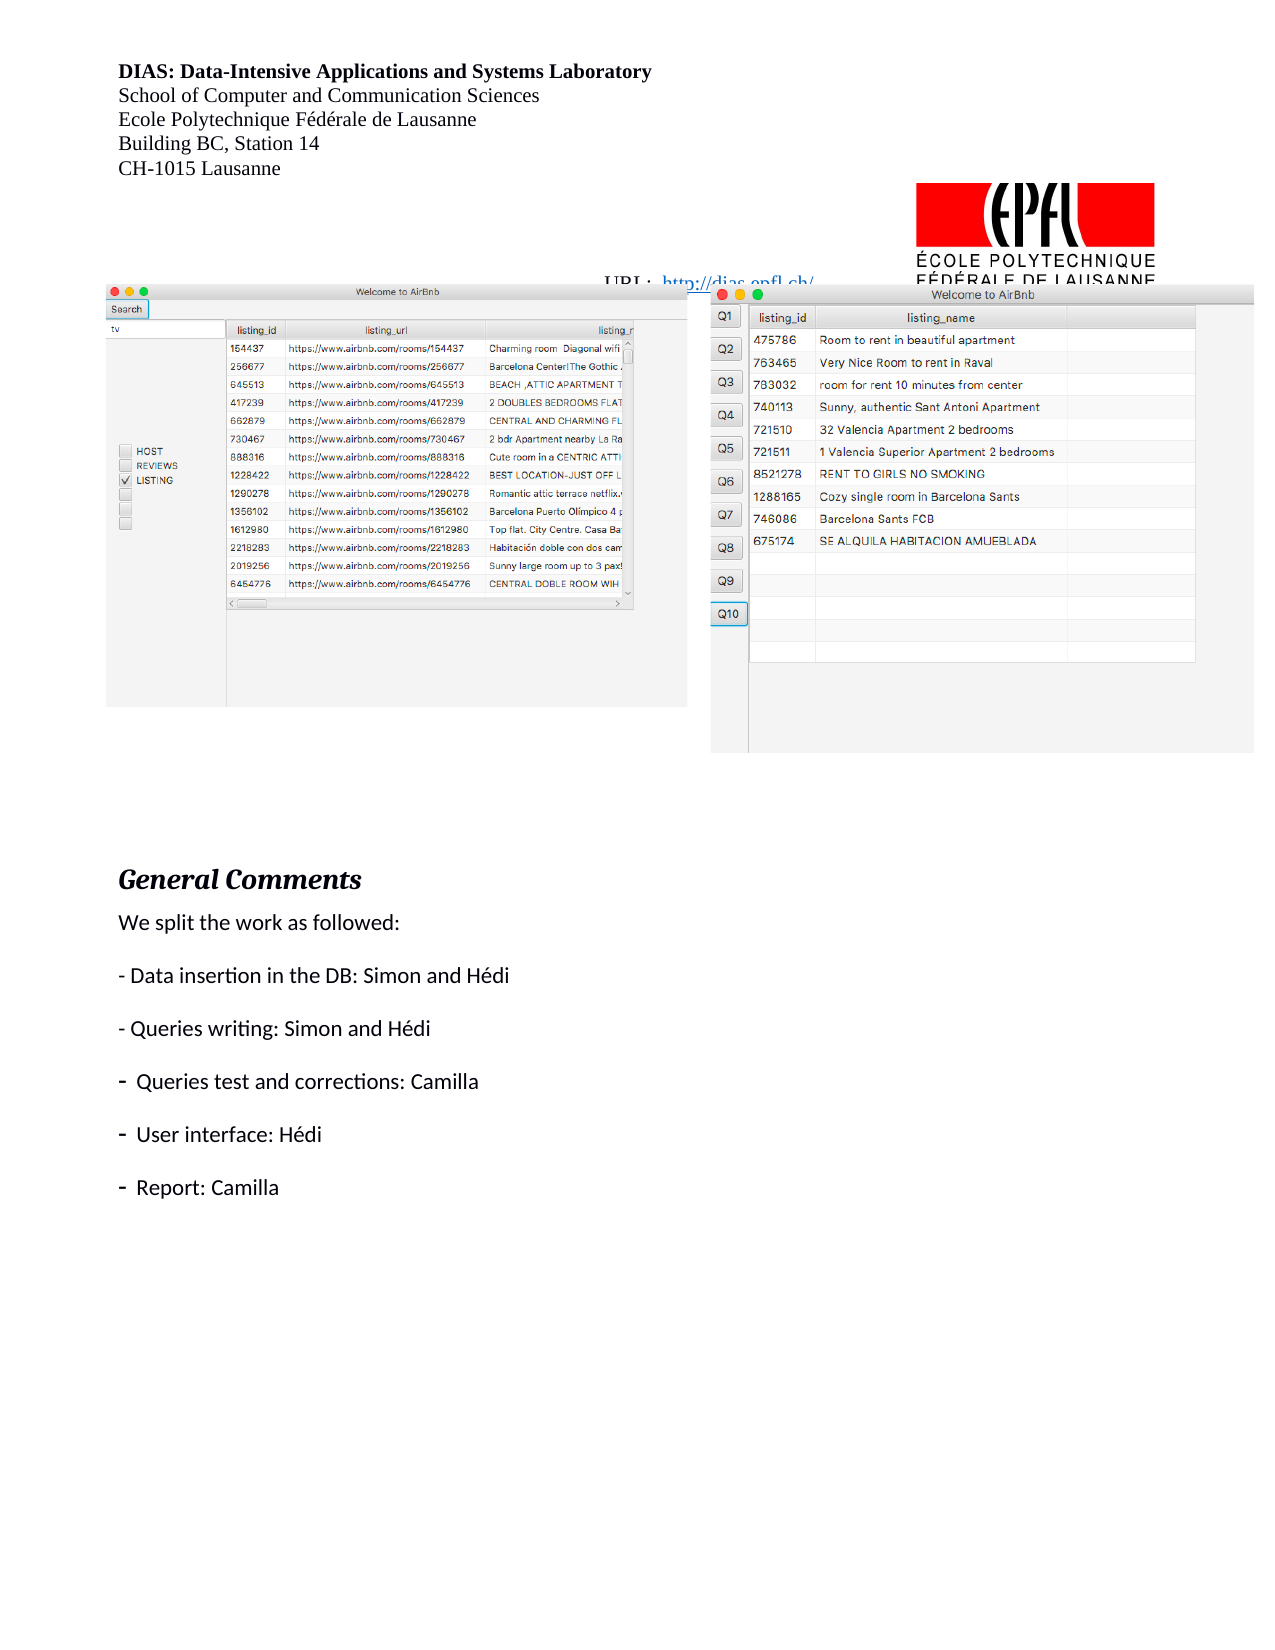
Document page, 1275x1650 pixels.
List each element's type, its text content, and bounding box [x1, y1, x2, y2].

picture [710, 604, 746, 624]
list Report: Camilla [118, 1173, 1157, 1201]
picture [710, 183, 1255, 753]
text - Queries writing: Simon and Hédi [118, 1014, 1157, 1042]
text - Data insertion in the DB: Simon and Hédi [118, 961, 1157, 989]
text General Comments [118, 863, 1157, 897]
text We split the work as followed: [118, 908, 1157, 936]
picture [105, 284, 688, 707]
list Queries test and corrections: Camilla [118, 1067, 1157, 1095]
list User interface: Hédi [118, 1120, 1157, 1148]
